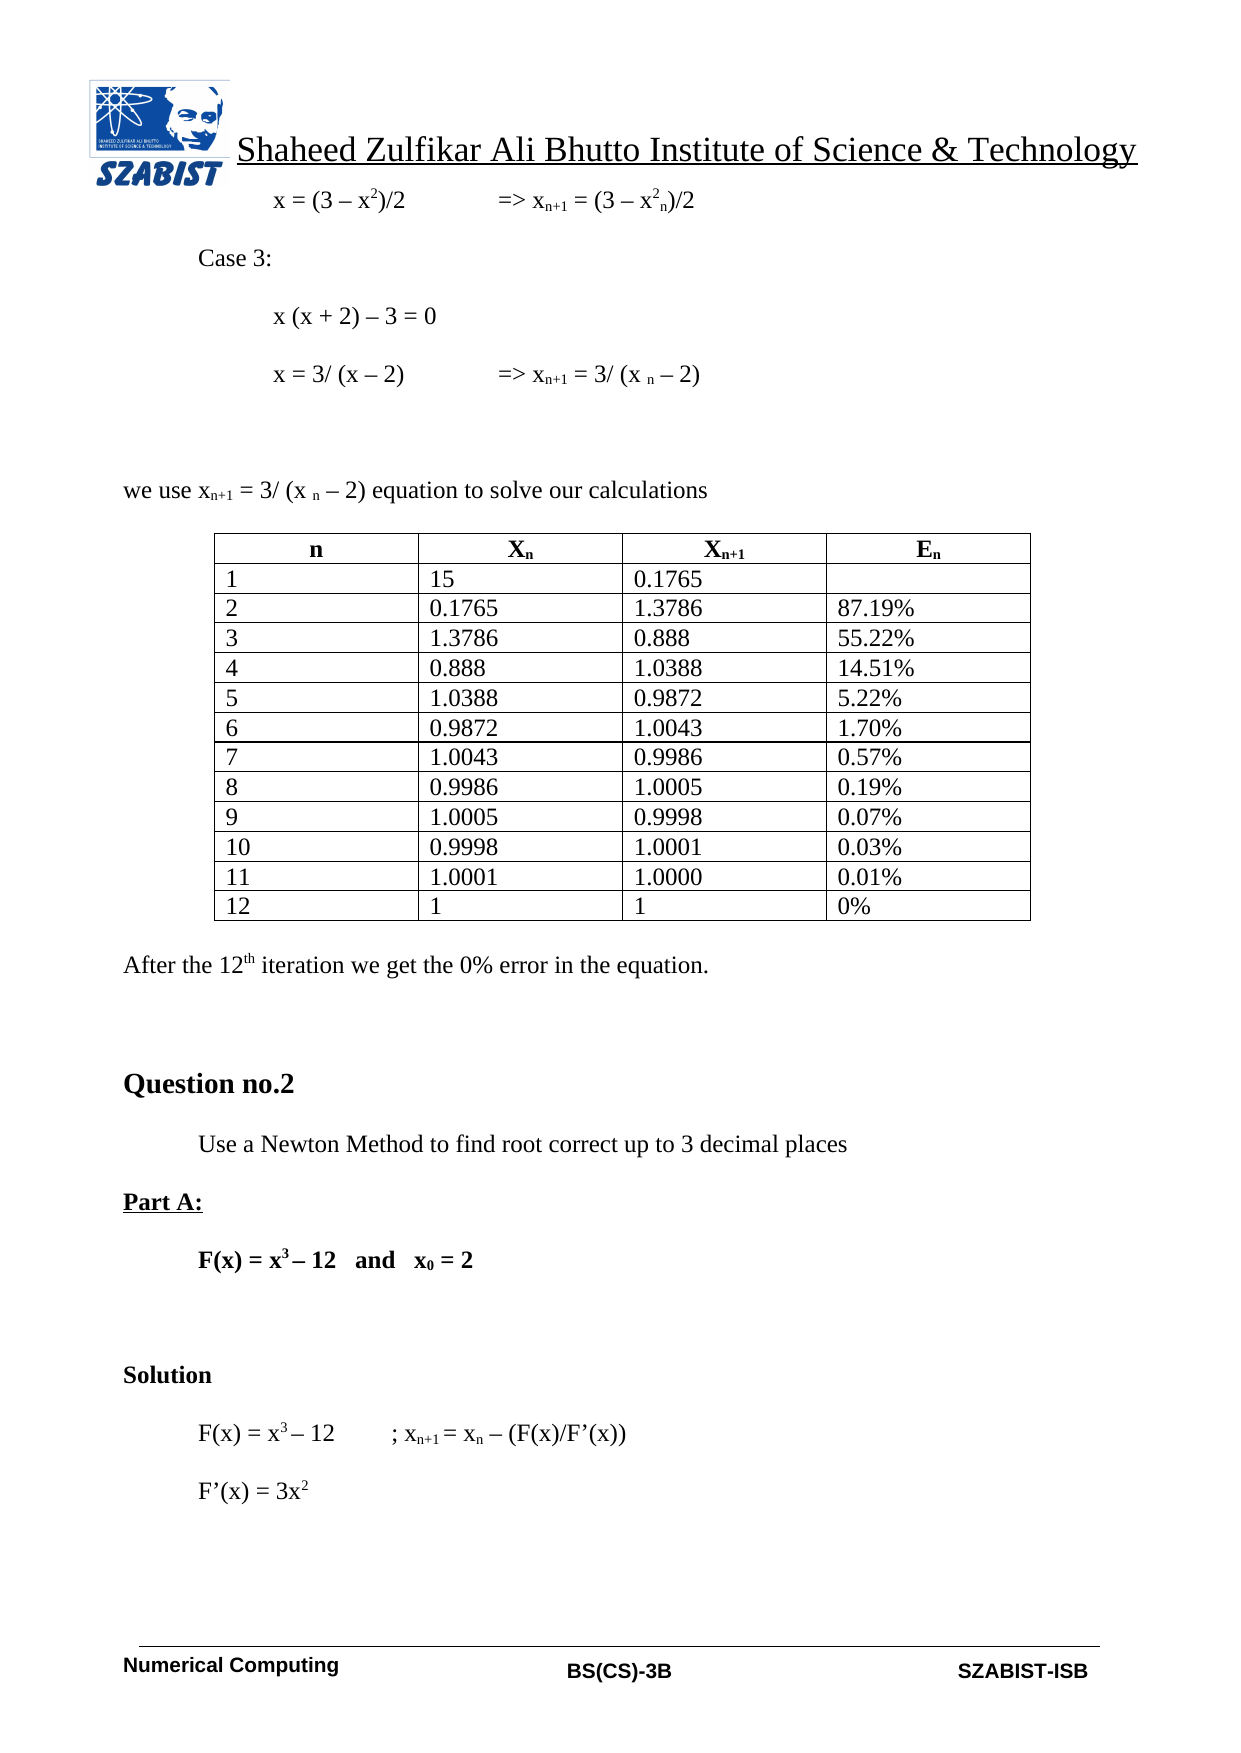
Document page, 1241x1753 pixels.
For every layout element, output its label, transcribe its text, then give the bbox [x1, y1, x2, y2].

table_cell 0% [827, 891, 1030, 920]
table_cell 1.0005 [419, 802, 622, 831]
table_cell 0.9998 [623, 802, 826, 831]
table_cell 0.9986 [623, 743, 826, 771]
table_cell 1.3786 [623, 594, 826, 622]
table_cell 0.888 [419, 653, 622, 682]
table_cell 5 [215, 683, 418, 712]
text F(x) = x3 – 12 and x0 = 2 [123, 1245, 1121, 1273]
text Solution [123, 1361, 1121, 1389]
text Question no.2 [123, 1066, 1121, 1100]
table_cell 12 [215, 891, 418, 920]
table_cell 0.9872 [623, 683, 826, 712]
table_cell [827, 564, 1030, 592]
table_header En [827, 534, 1030, 563]
table_cell 0.19% [827, 772, 1030, 801]
table_cell 1.3786 [419, 623, 622, 652]
table_cell 1.0388 [623, 653, 826, 682]
table_cell 8 [215, 772, 418, 801]
table_cell 11 [215, 862, 418, 890]
table_cell 14.51% [827, 653, 1030, 682]
table_cell 1.0043 [419, 743, 622, 771]
table_cell 1.0000 [623, 862, 826, 890]
text F(x) = x3 – 12 ; xn+1 = xn – (F(x)/F’(x)) [123, 1418, 1121, 1447]
table_cell 1.0005 [623, 772, 826, 801]
table_cell 1.0001 [623, 832, 826, 861]
table_cell 1.0388 [419, 683, 622, 712]
table_cell 10 [215, 832, 418, 861]
table_cell 0.888 [623, 623, 826, 652]
text Use a Newton Method to find root correct up to 3 decimal places [123, 1129, 1121, 1158]
table_cell 1.0043 [623, 713, 826, 741]
text x (x + 2) – 3 = 0 [123, 301, 1121, 330]
table_cell 15 [419, 564, 622, 592]
text F’(x) = 3x2 [123, 1476, 1121, 1505]
table_header Xn+1 [623, 534, 826, 563]
table_cell 5.22% [827, 683, 1030, 712]
text Case 3: [123, 243, 1121, 272]
table_cell 1 [215, 564, 418, 592]
table_cell 0.07% [827, 802, 1030, 831]
table_cell 6 [215, 713, 418, 741]
text After the 12th iteration we get the 0% error in the equation. [123, 950, 1121, 979]
table_cell 0.9872 [419, 713, 622, 741]
table_cell 0.9986 [419, 772, 622, 801]
table_cell 55.22% [827, 623, 1030, 652]
table_cell 0.1765 [623, 564, 826, 592]
table_cell 1 [623, 891, 826, 920]
table_cell 0.01% [827, 862, 1030, 890]
table_cell 0.03% [827, 832, 1030, 861]
table_cell 2 [215, 594, 418, 622]
table_cell 1.70% [827, 713, 1030, 741]
table_cell 4 [215, 653, 418, 682]
table_cell 1 [419, 891, 622, 920]
text x = 3/ (x – 2) => xn+1 = 3/ (x n – 2) [123, 359, 1121, 388]
table_cell 0.57% [827, 743, 1030, 771]
table_cell 3 [215, 623, 418, 652]
table_cell 7 [215, 743, 418, 771]
table_cell 87.19% [827, 594, 1030, 622]
table_header Xn [419, 534, 622, 563]
table_cell 1.0001 [419, 862, 622, 890]
picture [89, 79, 230, 186]
table_cell 0.1765 [419, 594, 622, 622]
table_header n [215, 534, 418, 563]
text we use xn+1 = 3/ (x n – 2) equation to solve our calculations [123, 475, 1121, 504]
table_cell 0.9998 [419, 832, 622, 861]
text x = (3 – x2)/2 => xn+1 = (3 – x2n)/2 [123, 185, 1121, 214]
text Part A: [123, 1187, 1121, 1216]
table_cell 9 [215, 802, 418, 831]
